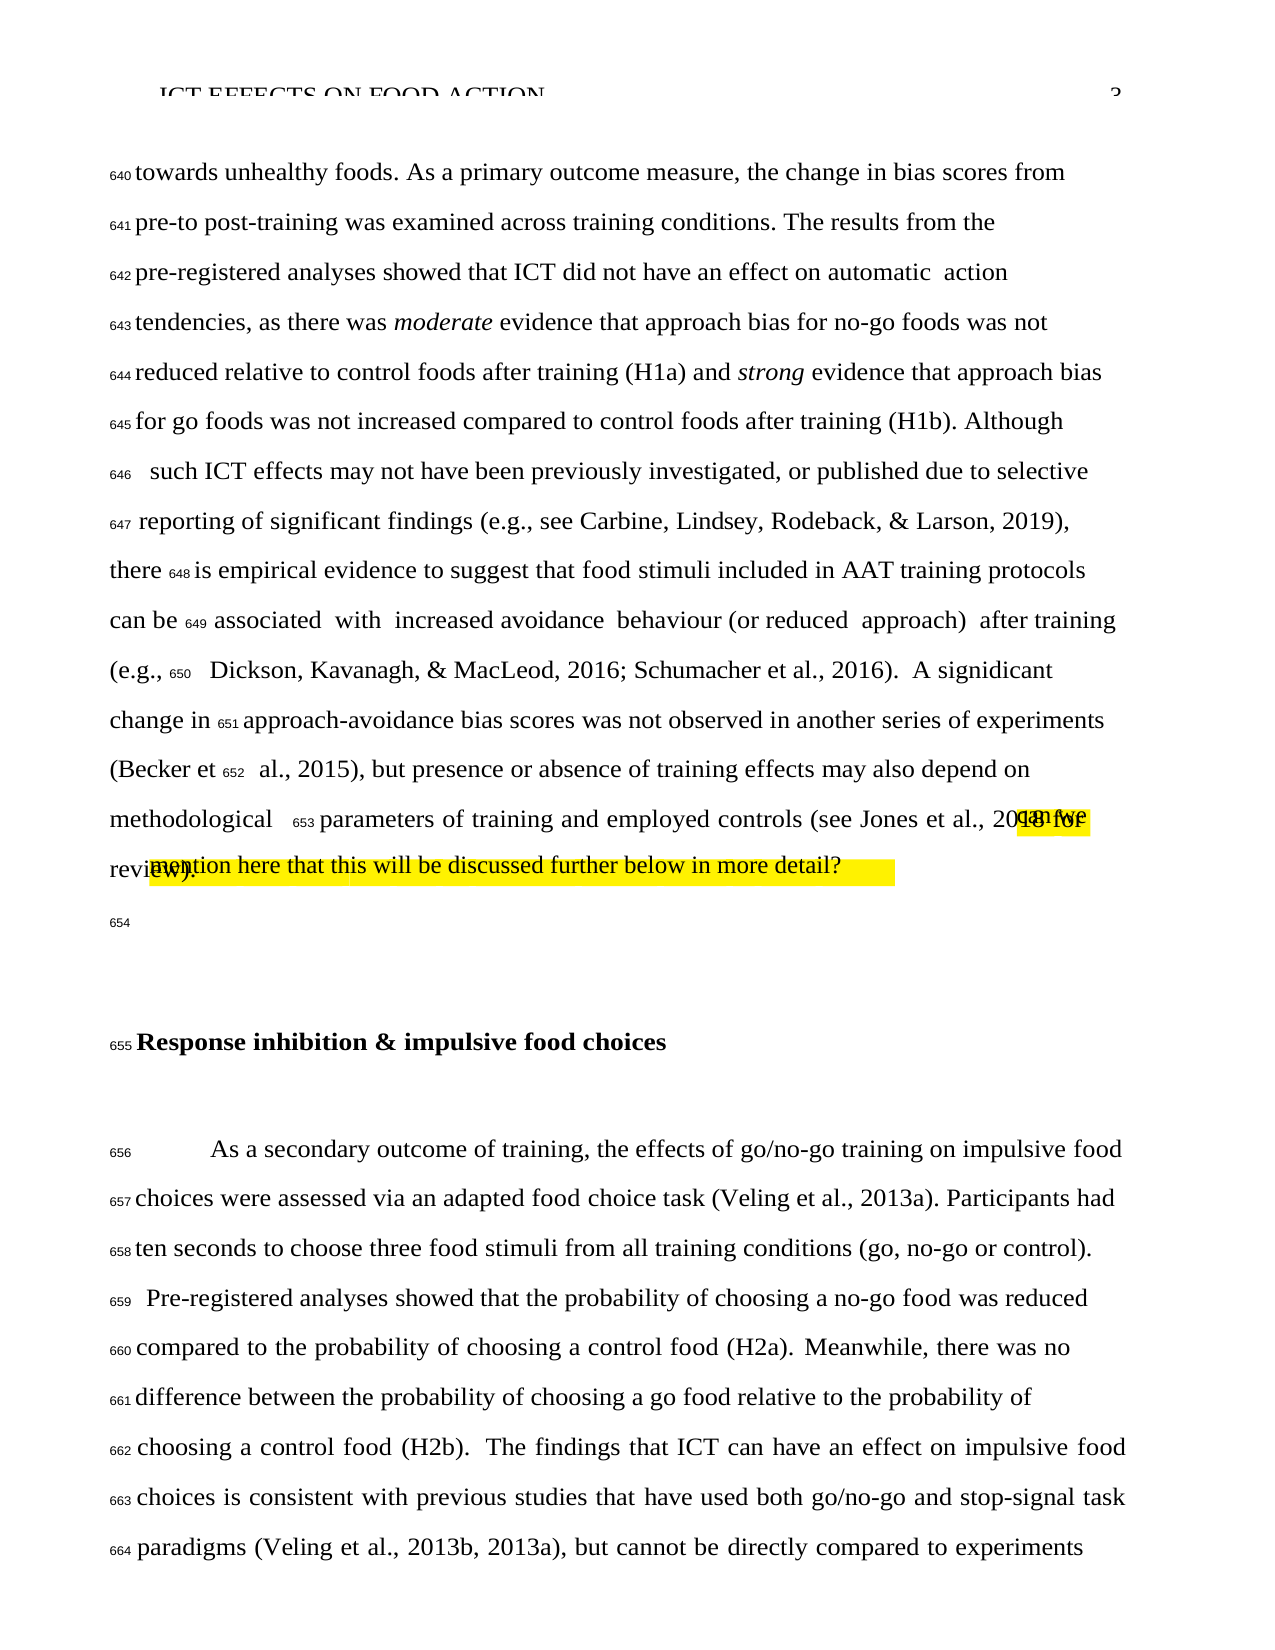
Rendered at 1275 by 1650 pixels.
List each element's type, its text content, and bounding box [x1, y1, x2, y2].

text 642 pre-registered analyses showed that ICT did not have an effect on automatic action [109, 257, 1156, 286]
text 646 such ICT effects may not have been previously investigated, or published due to selective 647 reporting of significant findings (e.g., see Carbine, Lindsey, Rodeback, & Larson, 2019), there 648 is empirical evidence to suggest that food stimuli included in AAT training protocols can be 649 associated with increased avoidance behaviour (or reduced approach) after training (e.g., 650 Dickson, Kavanagh, & MacLeod, 2016; Schumacher et al., 2016). A signidicant change in 651 approach-avoidance bias scores was not observed in another series of experiments (Becker et 652 al., 2015), but presence or absence of training effects may also depend on methodological 653 parameters of training and employed controls (see Jones et al., 2018 for review). [109, 456, 1126, 882]
text 640 towards unhealthy foods. As a primary outcome measure, the change in bias scores from [109, 157, 1156, 186]
text 641 pre-to post-training was examined across training conditions. The results from the [109, 207, 1156, 236]
text 644 reduced relative to control foods after training (H1a) and strong evidence that approach bias [109, 357, 1156, 385]
text 661 difference between the probability of choosing a go food relative to the probability of [109, 1382, 1156, 1411]
text 654 [109, 916, 1156, 930]
text 662 choosing a control food (H2b). The findings that ICT can have an effect on impulsive food 663 choices is consistent with previous studies that have used both go/no-go and stop-signal task 664 paradigms (Veling et al., 2013b, 2013a), but cannot be directly compared to experiments [109, 1432, 1126, 1560]
text 645 for go foods was not increased compared to control foods after training (H1b). Although [109, 406, 1156, 435]
subtitle 655 Response inhibition & impulsive food choices [109, 1027, 1156, 1056]
text 656 As a secondary outcome of training, the effects of go/no-go training on impulsive food 657 choices were assessed via an adapted food choice task (Veling et al., 2013a). Participants had 658 ten seconds to choose three food stimuli from all training conditions (go, no-go or control). 659 Pre-registered analyses showed that the probability of choosing a no-go food was reduced 660 compared to the probability of choosing a control food (H2a). Meanwhile, there was no [109, 1134, 1125, 1361]
text 643 tendencies, as there was moderate evidence that approach bias for no-go foods was not [109, 307, 1156, 336]
